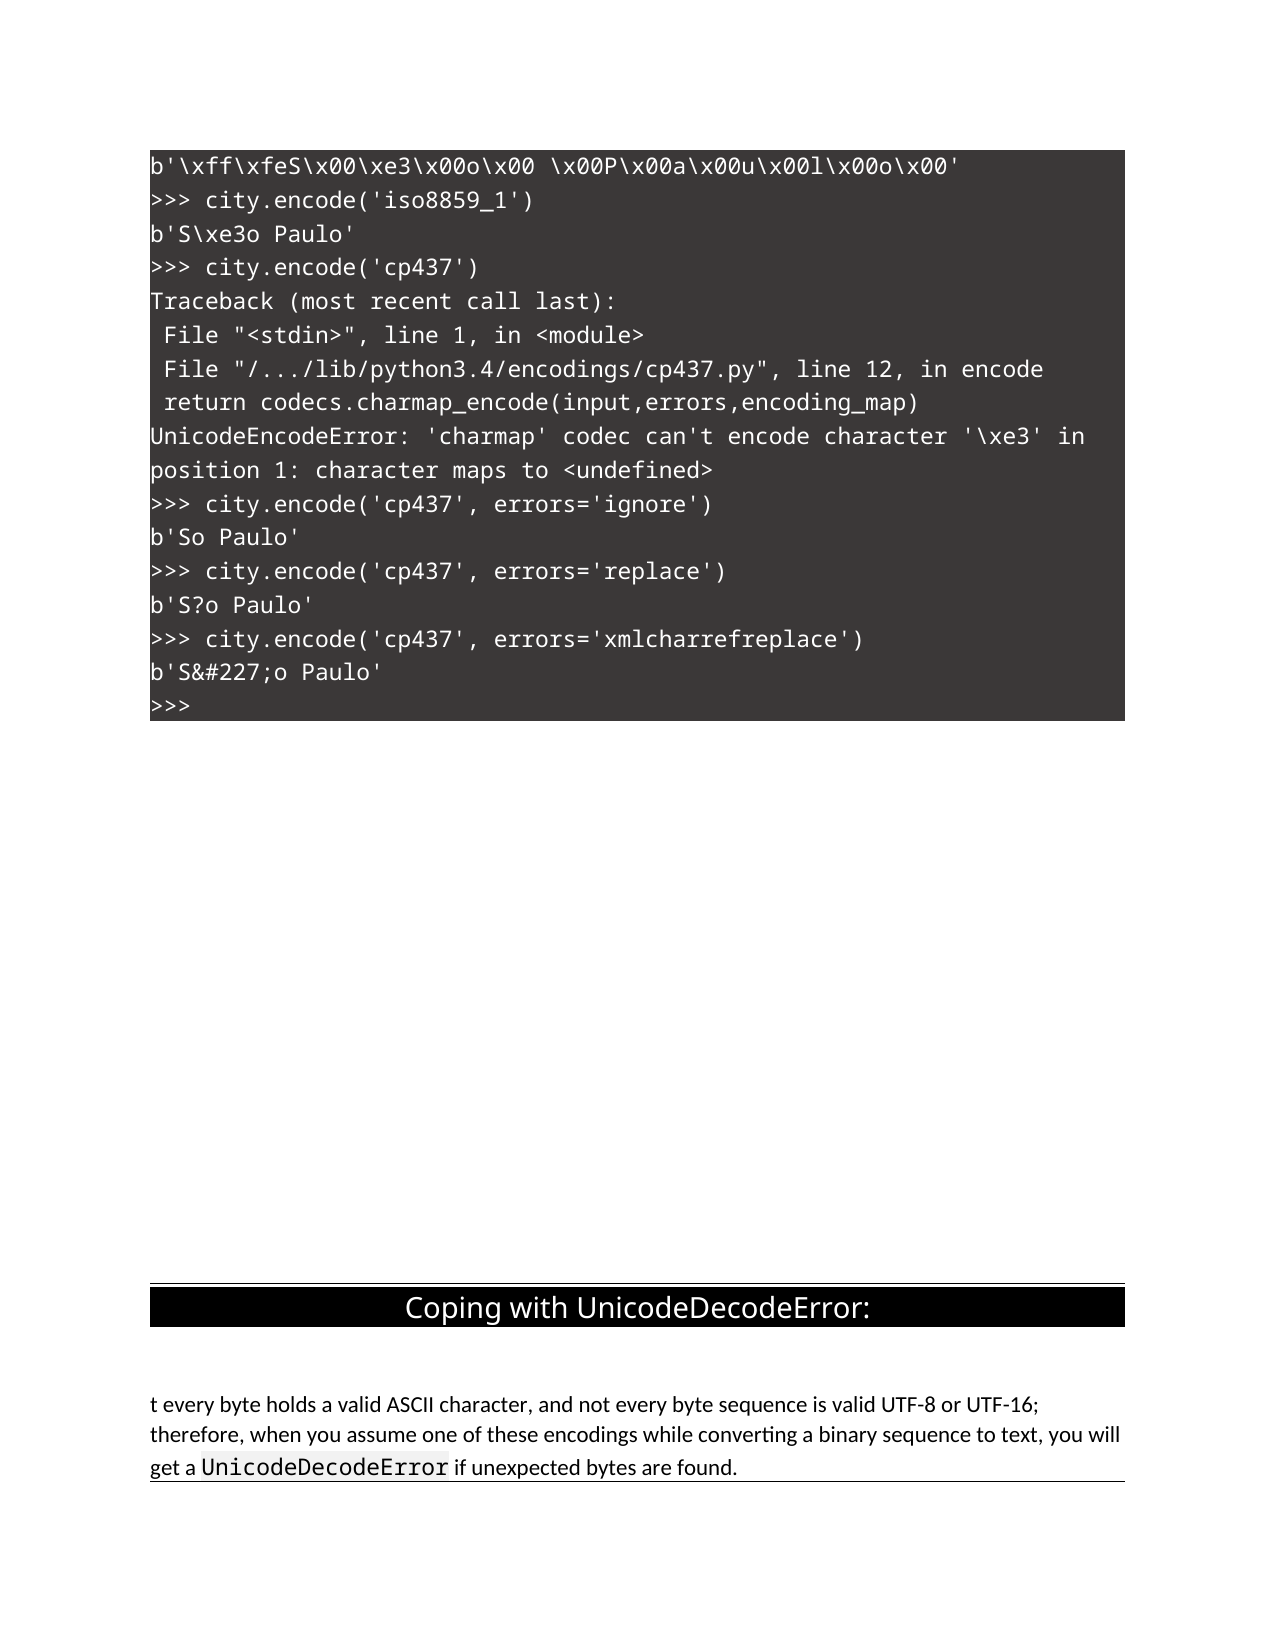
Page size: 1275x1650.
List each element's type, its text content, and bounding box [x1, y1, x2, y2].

text File "<stdin>", line 1, in <module> [150, 319, 1125, 350]
text >>> city.encode('cp437', errors='xmlcharrefreplace') [150, 622, 1125, 654]
text b'\xff\xfeS\x00\xe3\x00o\x00 \x00P\x00a\x00u\x00l\x00o\x00' [150, 150, 1125, 181]
text return codecs.charmap_encode(input,errors,encoding_map) [150, 386, 1125, 417]
text position 1: character maps to <undefined> [150, 454, 1125, 485]
text b'S?o Paulo' [150, 589, 1125, 620]
text File "/.../lib/python3.4/encodings/cp437.py", line 12, in encode [150, 352, 1125, 384]
text Coping with UnicodeDecodeError: [150, 1287, 1125, 1327]
text b'S\xe3o Paulo' [150, 217, 1125, 249]
text >>> city.encode('cp437', errors='replace') [150, 555, 1125, 586]
text Traceback (most recent call last): [150, 285, 1125, 316]
text b'S&#227;o Paulo' [150, 656, 1125, 687]
text >>> city.encode('iso8859_1') [150, 184, 1125, 215]
text >>> [150, 690, 1125, 721]
text UnicodeEncodeError: 'charmap' codec can't encode character '\xe3' in [150, 420, 1125, 451]
text >>> city.encode('cp437', errors='ignore') [150, 487, 1125, 519]
text b'So Paulo' [150, 521, 1125, 552]
text >>> city.encode('cp437') [150, 251, 1125, 282]
text t every byte holds a valid ASCII character, and not every byte sequence is valid UTF-8 or UTF-16; therefore, when you assume one of these encodings while converting a binary sequence to text, you will get a UnicodeDecodeError if unexpected bytes are found. [150, 1390, 1125, 1481]
